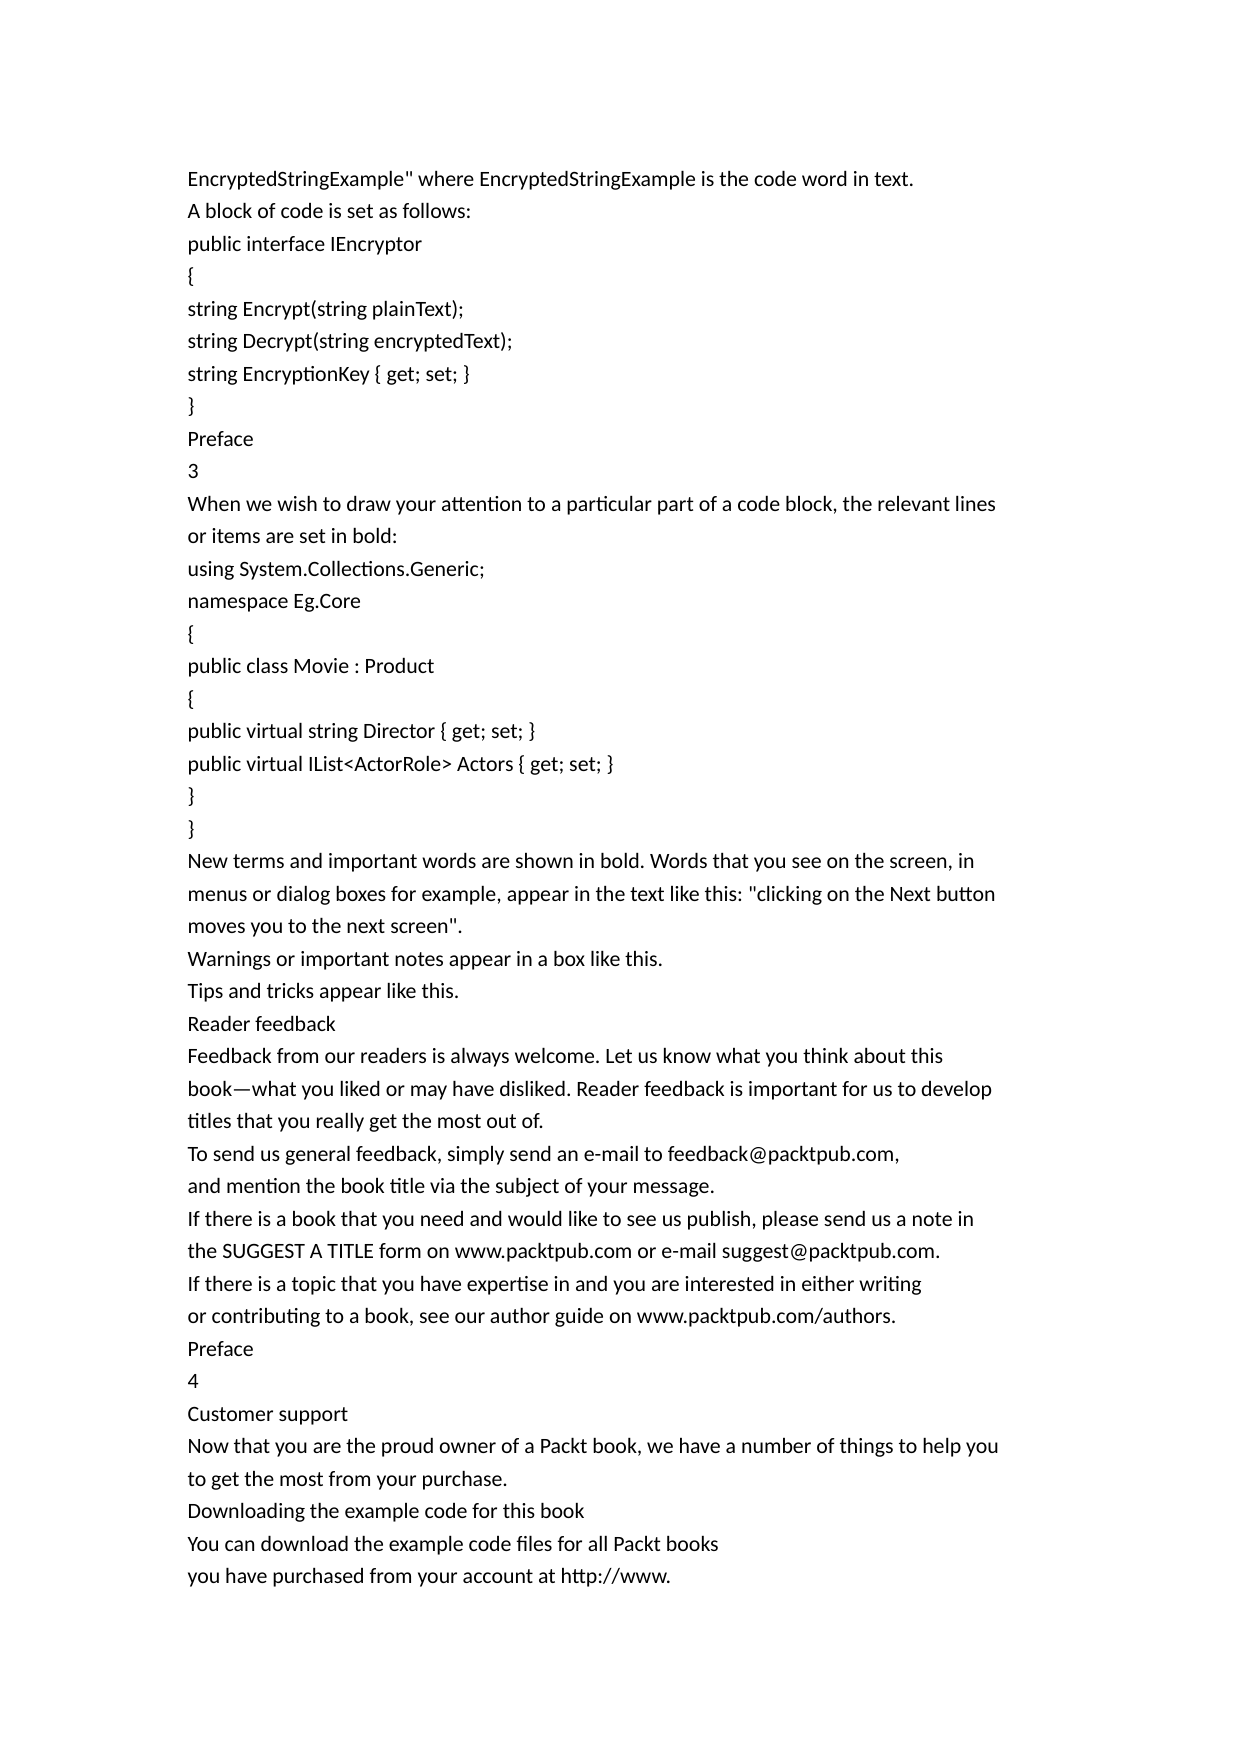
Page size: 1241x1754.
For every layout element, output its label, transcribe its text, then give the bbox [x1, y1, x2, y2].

text to get the most from your purchase. [187, 1462, 1053, 1494]
text and mention the book title via the subject of your message. [187, 1169, 1053, 1202]
text Reader feedback [187, 1007, 1053, 1039]
text public virtual string Director { get; set; } [187, 714, 1053, 747]
text or items are set in bold: [187, 519, 1053, 552]
text menus or dialog boxes for example, appear in the text like this: "clicking on the Next button [187, 877, 1053, 909]
text EncryptedStringExample" where EncryptedStringExample is the code word in text. [187, 162, 1053, 194]
text Feedback from our readers is always welcome. Let us know what you think about this [187, 1039, 1053, 1072]
text If there is a topic that you have expertise in and you are interested in either writing [187, 1267, 1053, 1299]
text When we wish to draw your attention to a particular part of a code block, the relevant lines [187, 487, 1053, 519]
text Warnings or important notes appear in a box like this. [187, 942, 1053, 974]
text } [187, 389, 1053, 422]
text Now that you are the proud owner of a Packt book, we have a number of things to help you [187, 1429, 1053, 1462]
text using System.Collections.Generic; [187, 552, 1053, 584]
text New terms and important words are shown in bold. Words that you see on the screen, in [187, 844, 1053, 877]
text string Encrypt(string plainText); [187, 292, 1053, 324]
text Tips and tricks appear like this. [187, 974, 1053, 1007]
text { [187, 259, 1053, 292]
text Downloading the example code for this book [187, 1494, 1053, 1527]
text { [187, 617, 1053, 649]
text } [187, 779, 1053, 812]
text or contributing to a book, see our author guide on www.packtpub.com/authors. [187, 1299, 1053, 1332]
text moves you to the next screen". [187, 909, 1053, 942]
text you have purchased from your account at http://www. [187, 1559, 1053, 1592]
text Preface [187, 1332, 1053, 1364]
text You can download the example code files for all Packt books [187, 1527, 1053, 1559]
text namespace Eg.Core [187, 584, 1053, 617]
text public interface IEncryptor [187, 227, 1053, 259]
text A block of code is set as follows: [187, 194, 1053, 227]
text If there is a book that you need and would like to see us publish, please send us a note in [187, 1202, 1053, 1234]
text { [187, 682, 1053, 714]
text public virtual IList<ActorRole> Actors { get; set; } [187, 747, 1053, 779]
text the SUGGEST A TITLE form on www.packtpub.com or e-mail suggest@packtpub.com. [187, 1234, 1053, 1267]
text 3 [187, 454, 1053, 487]
text titles that you really get the most out of. [187, 1104, 1053, 1137]
text book—what you liked or may have disliked. Reader feedback is important for us to develop [187, 1072, 1053, 1104]
text To send us general feedback, simply send an e-mail to feedback@packtpub.com, [187, 1137, 1053, 1169]
text public class Movie : Product [187, 649, 1053, 682]
text Preface [187, 422, 1053, 454]
text 4 [187, 1364, 1053, 1397]
text } [187, 812, 1053, 844]
text Customer support [187, 1397, 1053, 1429]
text string EncryptionKey { get; set; } [187, 357, 1053, 389]
text string Decrypt(string encryptedText); [187, 324, 1053, 357]
